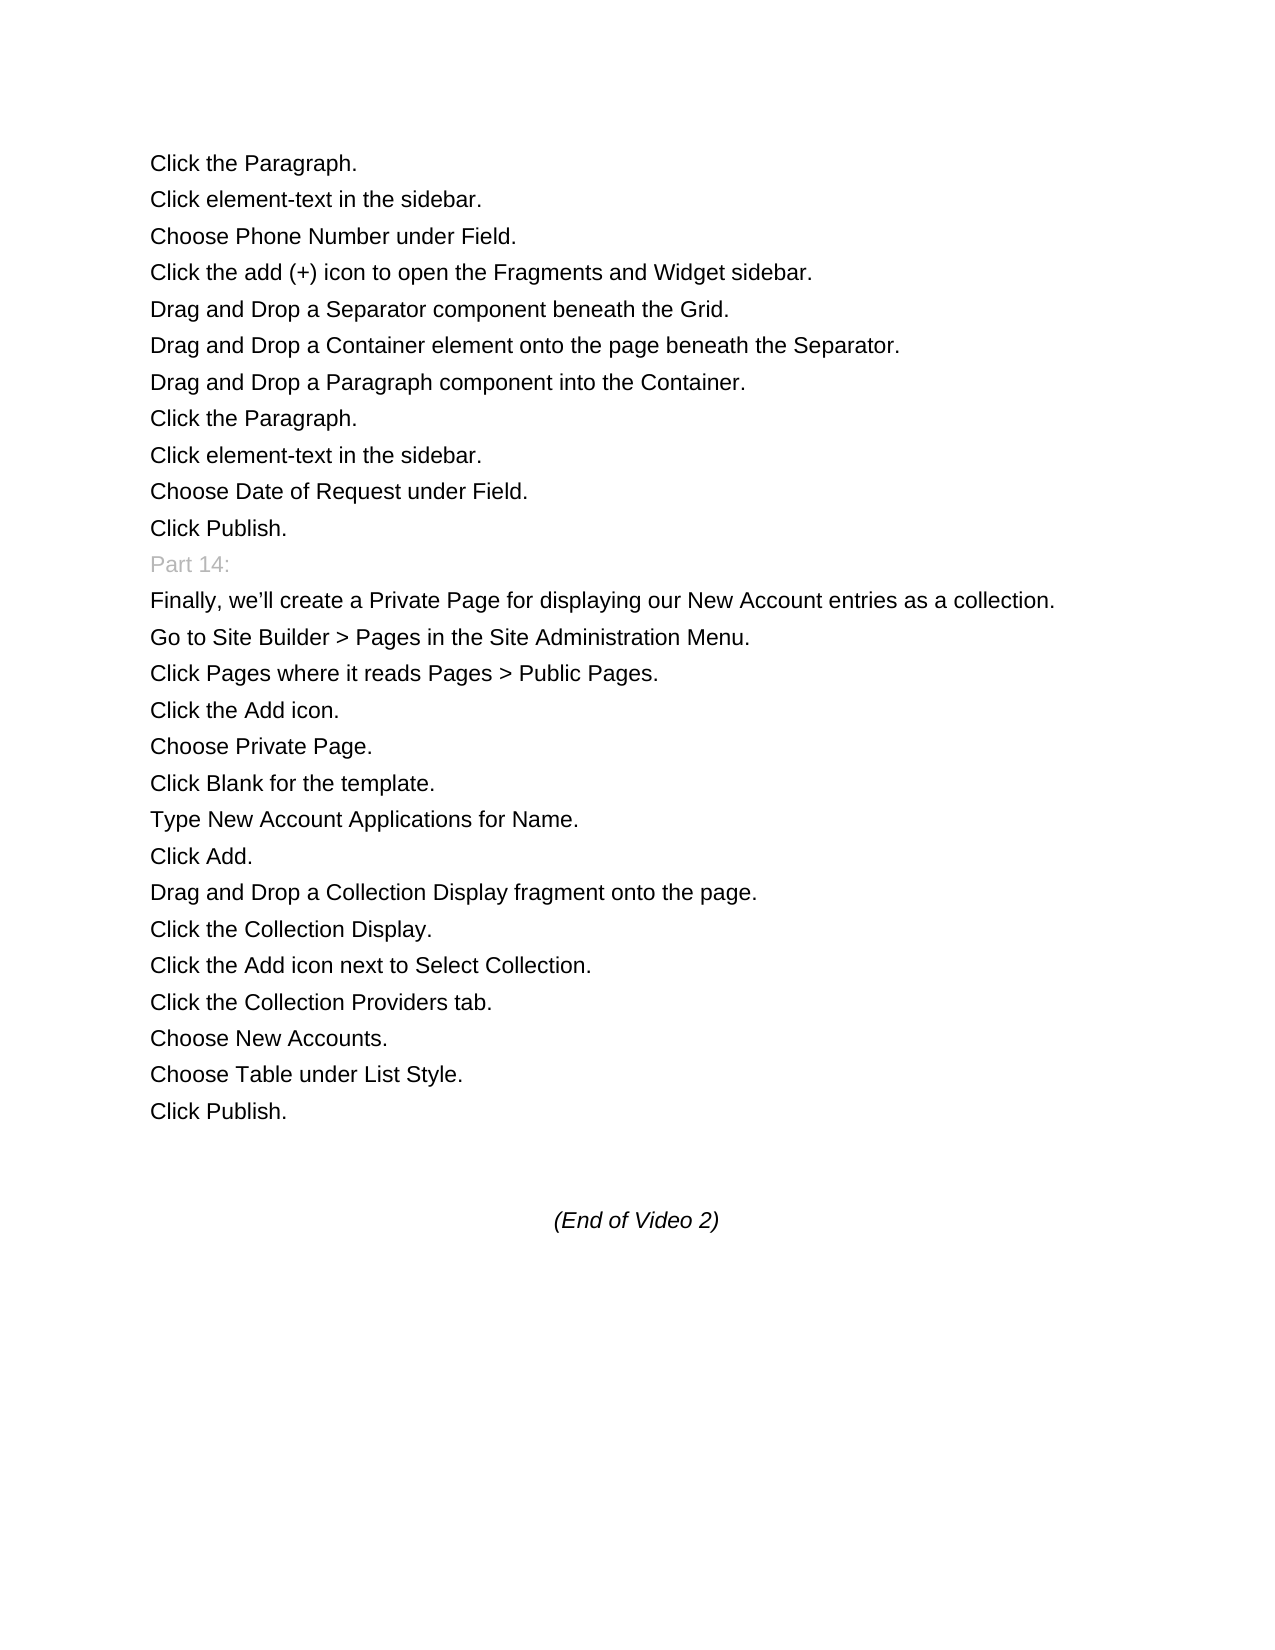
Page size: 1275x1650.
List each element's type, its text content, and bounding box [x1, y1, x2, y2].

text Click element-text in the sidebar. [150, 442, 1125, 468]
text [150, 259, 1125, 286]
text Click the Add icon next to Select Collection. [150, 952, 1125, 978]
text Click Add. [150, 843, 1125, 869]
text Click the Collection Providers tab. [150, 988, 1125, 1015]
text Click the Collection Display. [150, 916, 1125, 942]
text Go to Site Builder > Pages in the Site Administration Menu. [150, 624, 1125, 650]
text Drag and Drop a Collection Display fragment onto the page. [150, 879, 1125, 906]
text Choose Table under List Style. [150, 1061, 1125, 1088]
text Click element-text in the sidebar. [150, 186, 1125, 213]
text Choose Private Page. [150, 733, 1125, 760]
text Part 14: [150, 551, 1125, 577]
text Type New Account Applications for Name. [150, 806, 1125, 833]
text Choose Phone Number under Field. [150, 223, 1125, 249]
text Drag and Drop a Container element onto the page beneath the Separator. [150, 332, 1125, 359]
text Click the Paragraph. [150, 405, 1125, 432]
text Drag and Drop a Paragraph component into the Container. [150, 369, 1125, 395]
text Click Publish. [150, 1098, 1125, 1124]
text Choose Date of Request under Field. [150, 478, 1125, 504]
text (End of Video 2) [150, 1207, 1125, 1234]
text Click Blank for the template. [150, 770, 1125, 796]
text Drag and Drop a Separator component beneath the Grid. [150, 296, 1125, 322]
text Finally, we’ll create a Private Page for displaying our New Account entries as a collection. [150, 587, 1125, 614]
text Choose New Accounts. [150, 1025, 1125, 1051]
text Click Pages where it reads Pages > Public Pages. [150, 660, 1125, 687]
text Click Publish. [150, 514, 1125, 541]
text Click the Add icon. [150, 697, 1125, 723]
text Click the Paragraph. [150, 150, 1125, 176]
